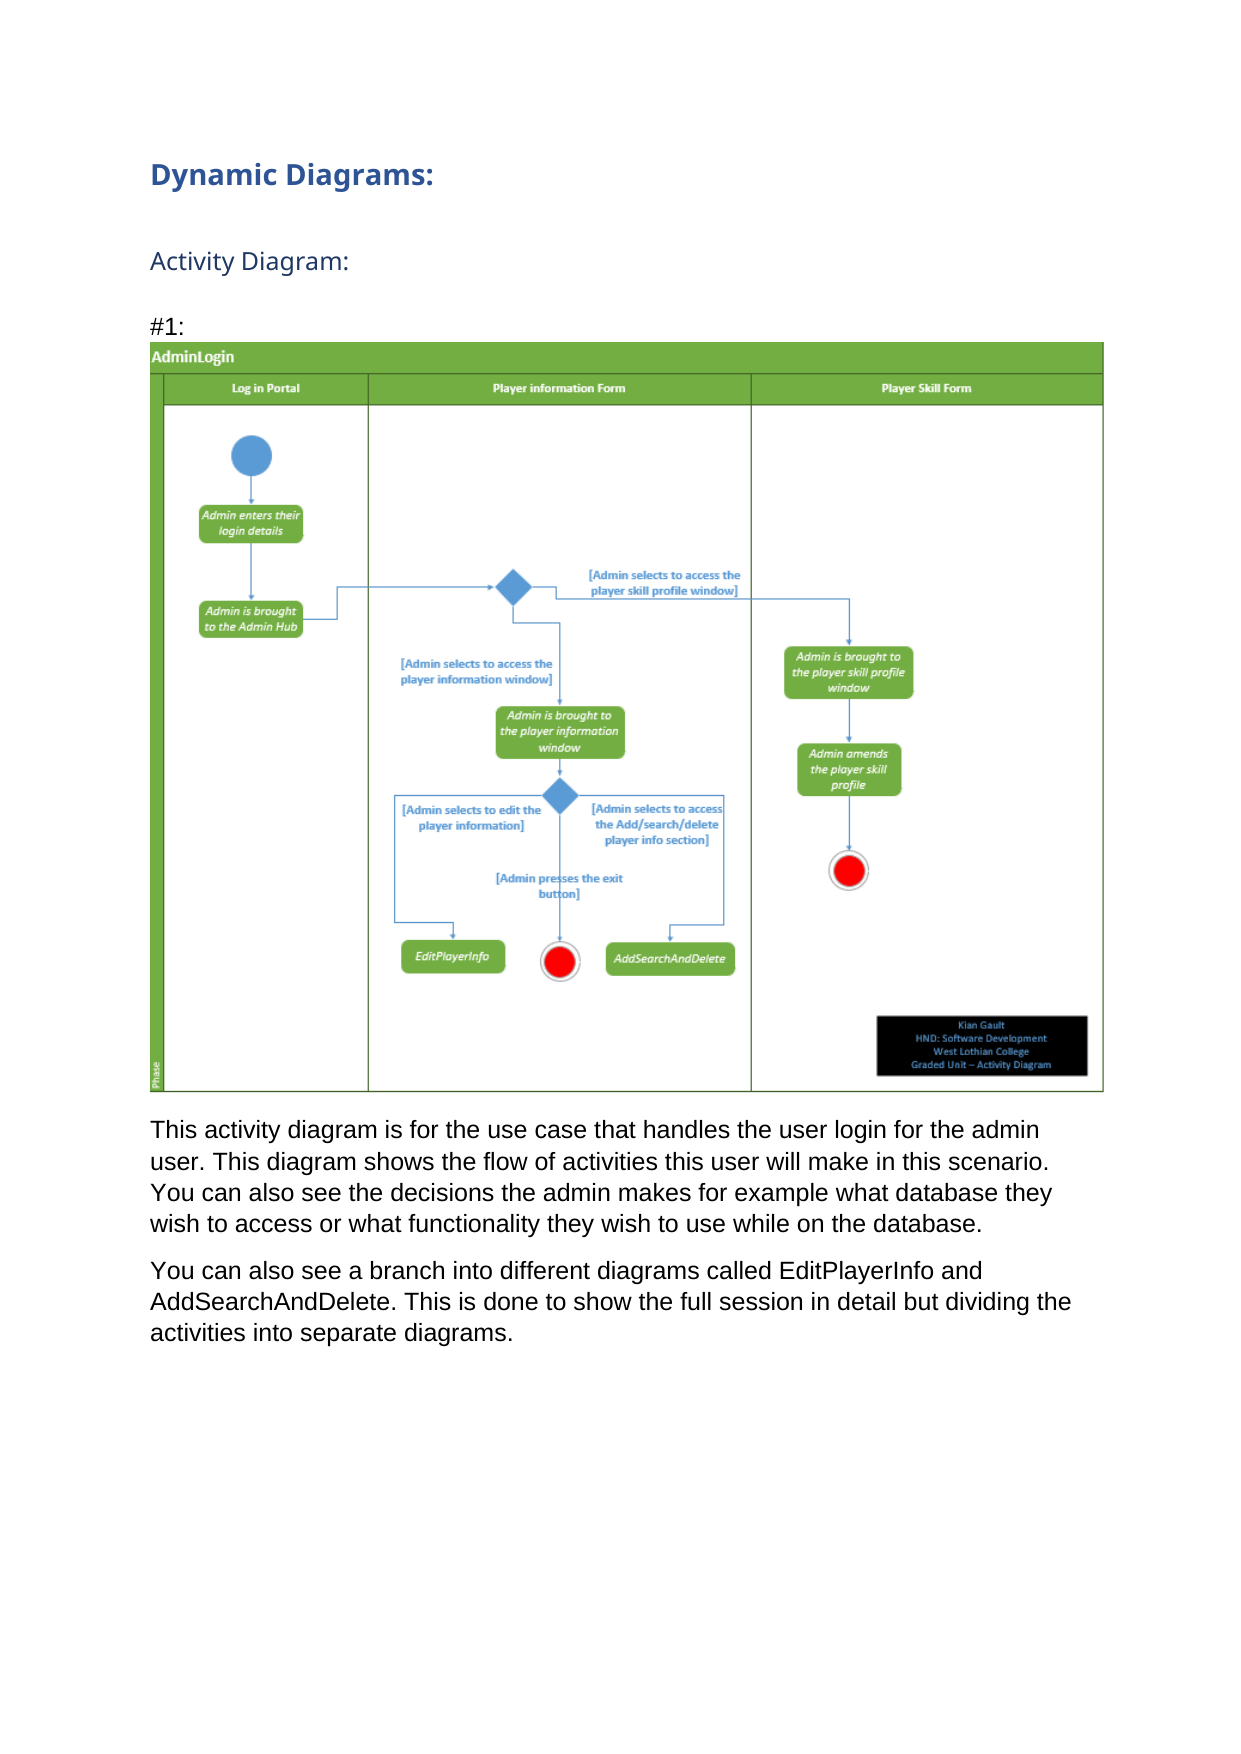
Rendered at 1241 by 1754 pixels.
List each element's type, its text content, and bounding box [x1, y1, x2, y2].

text You can also see a branch into different diagrams called EditPlayerInfo and AddSearchAndDelete. This is done to show the full session in detail but dividing the activities into separate diagrams. [150, 1256, 1090, 1347]
subtitle Activity Diagram: [150, 244, 1090, 278]
text This activity diagram is for the use case that handles the user login for the admin user. This diagram shows the flow of activities this user will make in this scenario. You can also see the decisions the admin makes for example what database they wish to access or what functionality they wish to use while on the database. [150, 1116, 1090, 1237]
subtitle Dynamic Diagrams: [150, 154, 1090, 237]
text #1: [150, 281, 1090, 342]
picture [150, 342, 1105, 1097]
